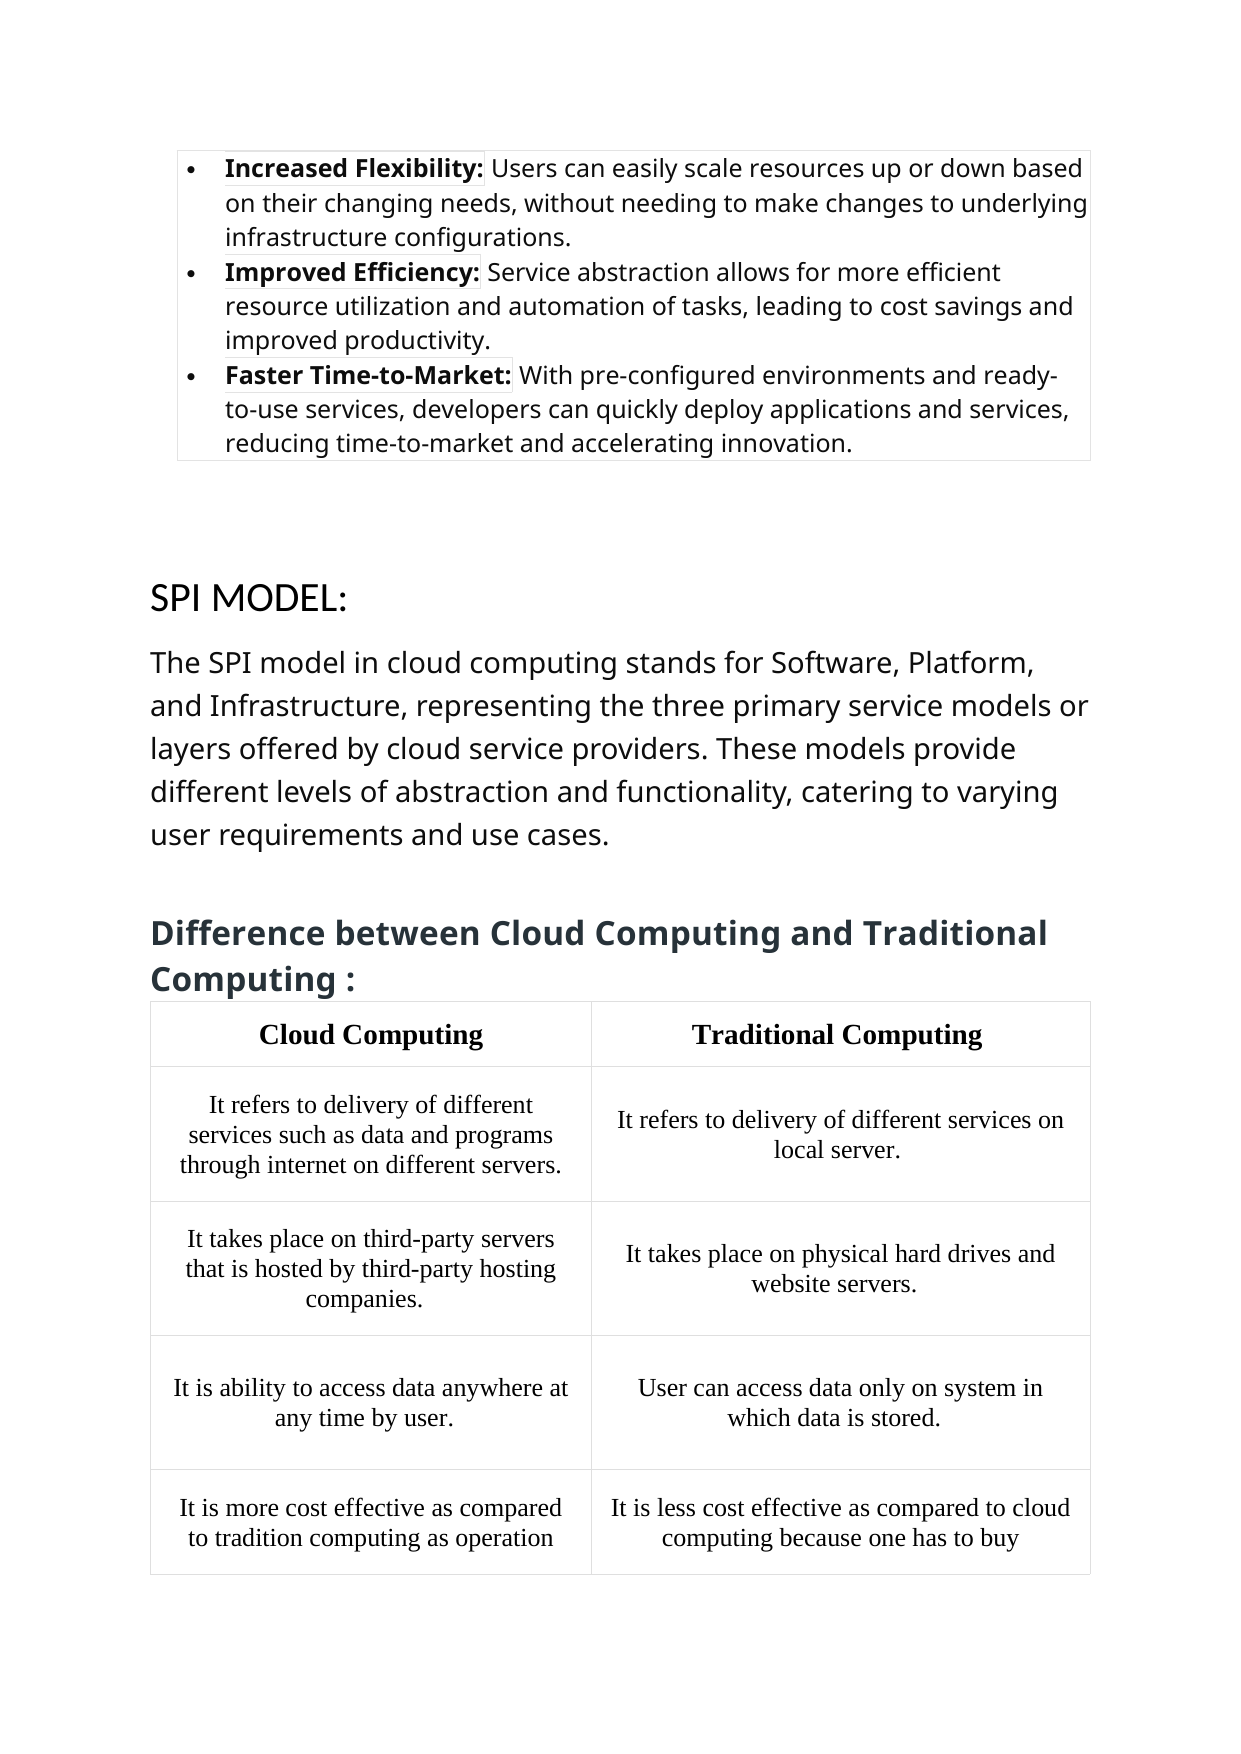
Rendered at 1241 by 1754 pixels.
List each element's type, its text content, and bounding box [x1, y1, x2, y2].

table_cell User can access data only on system in which data is stored. [592, 1336, 1090, 1469]
text The SPI model in cloud computing stands for Software, Platform, and Infrastructure, representing the three primary service models or layers offered by cloud service providers. These models provide different levels of abstraction and functionality, catering to varying user requirements and use cases. [150, 642, 1090, 853]
table_cell It takes place on physical hard drives and website servers. [592, 1202, 1090, 1335]
table_header Traditional Computing [592, 1002, 1090, 1066]
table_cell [151, 1470, 591, 1574]
text SPI MODEL: [150, 571, 1090, 622]
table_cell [592, 1470, 1090, 1574]
list Improved Efficiency: Service abstraction allows for more efficient resource utilization and automation of tasks, leading to cost savings and improved productivity. [178, 253, 1090, 356]
table_cell It refers to delivery of different services such as data and programs through internet on different servers. [151, 1067, 591, 1201]
table_header Cloud Computing [151, 1002, 591, 1066]
list Increased Flexibility: Users can easily scale resources up or down based on their changing needs, without needing to make changes to underlying infrastructure configurations. [178, 151, 1090, 253]
text Difference between Cloud Computing and Traditional Computing : [150, 873, 1090, 1001]
table_cell It refers to delivery of different services on local server. [592, 1067, 1090, 1201]
list Faster Time-to-Market: With pre-configured environments and ready-to-use services, developers can quickly deploy applications and services, reducing time-to-market and accelerating innovation. [178, 356, 1090, 460]
table_cell It is ability to access data anywhere at any time by user. [151, 1336, 591, 1469]
table_cell It takes place on third-party servers that is hosted by third-party hosting companies. [151, 1202, 591, 1335]
